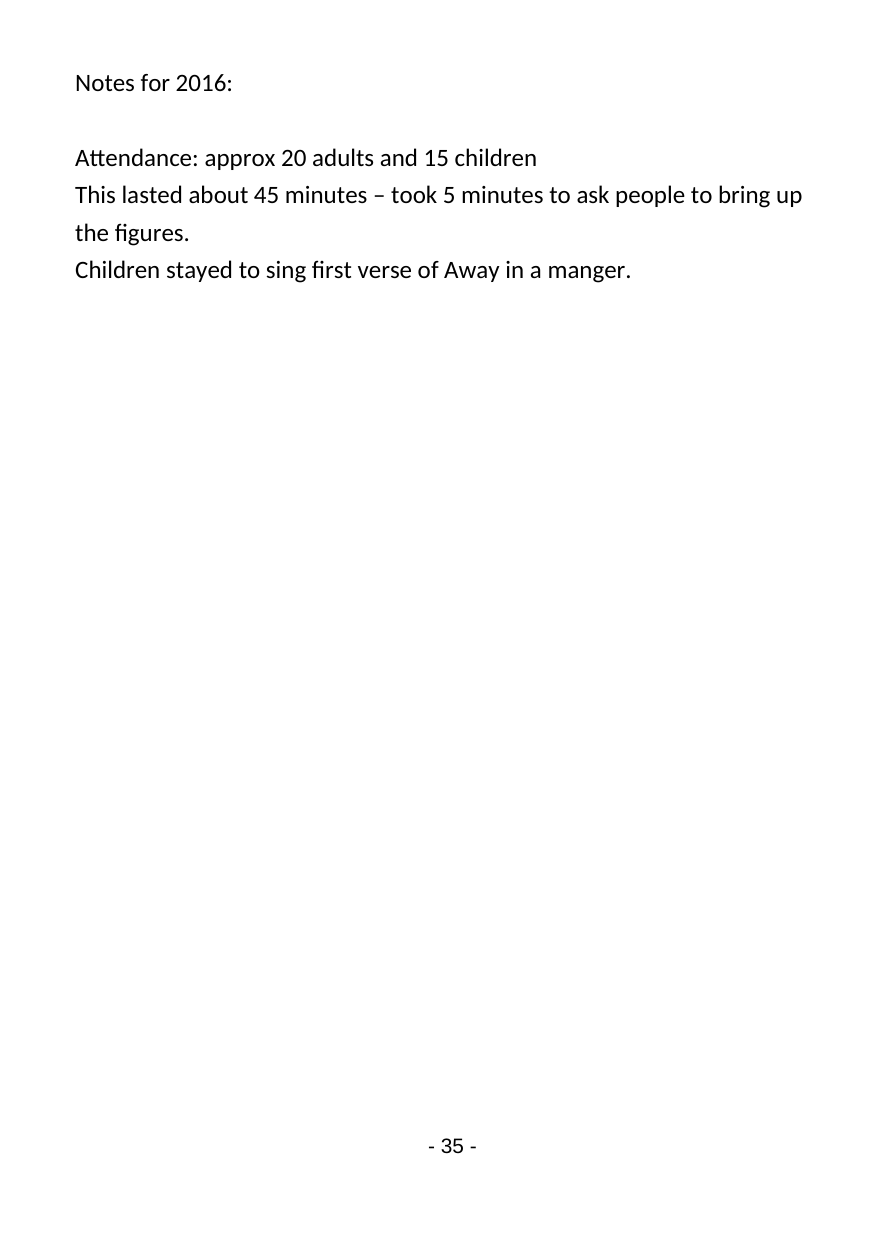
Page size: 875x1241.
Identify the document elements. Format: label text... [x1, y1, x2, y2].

text This lasted about 45 minutes – took 5 minutes to ask people to bring up the figures. [75, 172, 829, 247]
text Notes for 2016: [75, 60, 829, 97]
text Attendance: approx 20 adults and 15 children [75, 135, 829, 172]
text Children stayed to sing first verse of Away in a manger. [75, 247, 829, 285]
